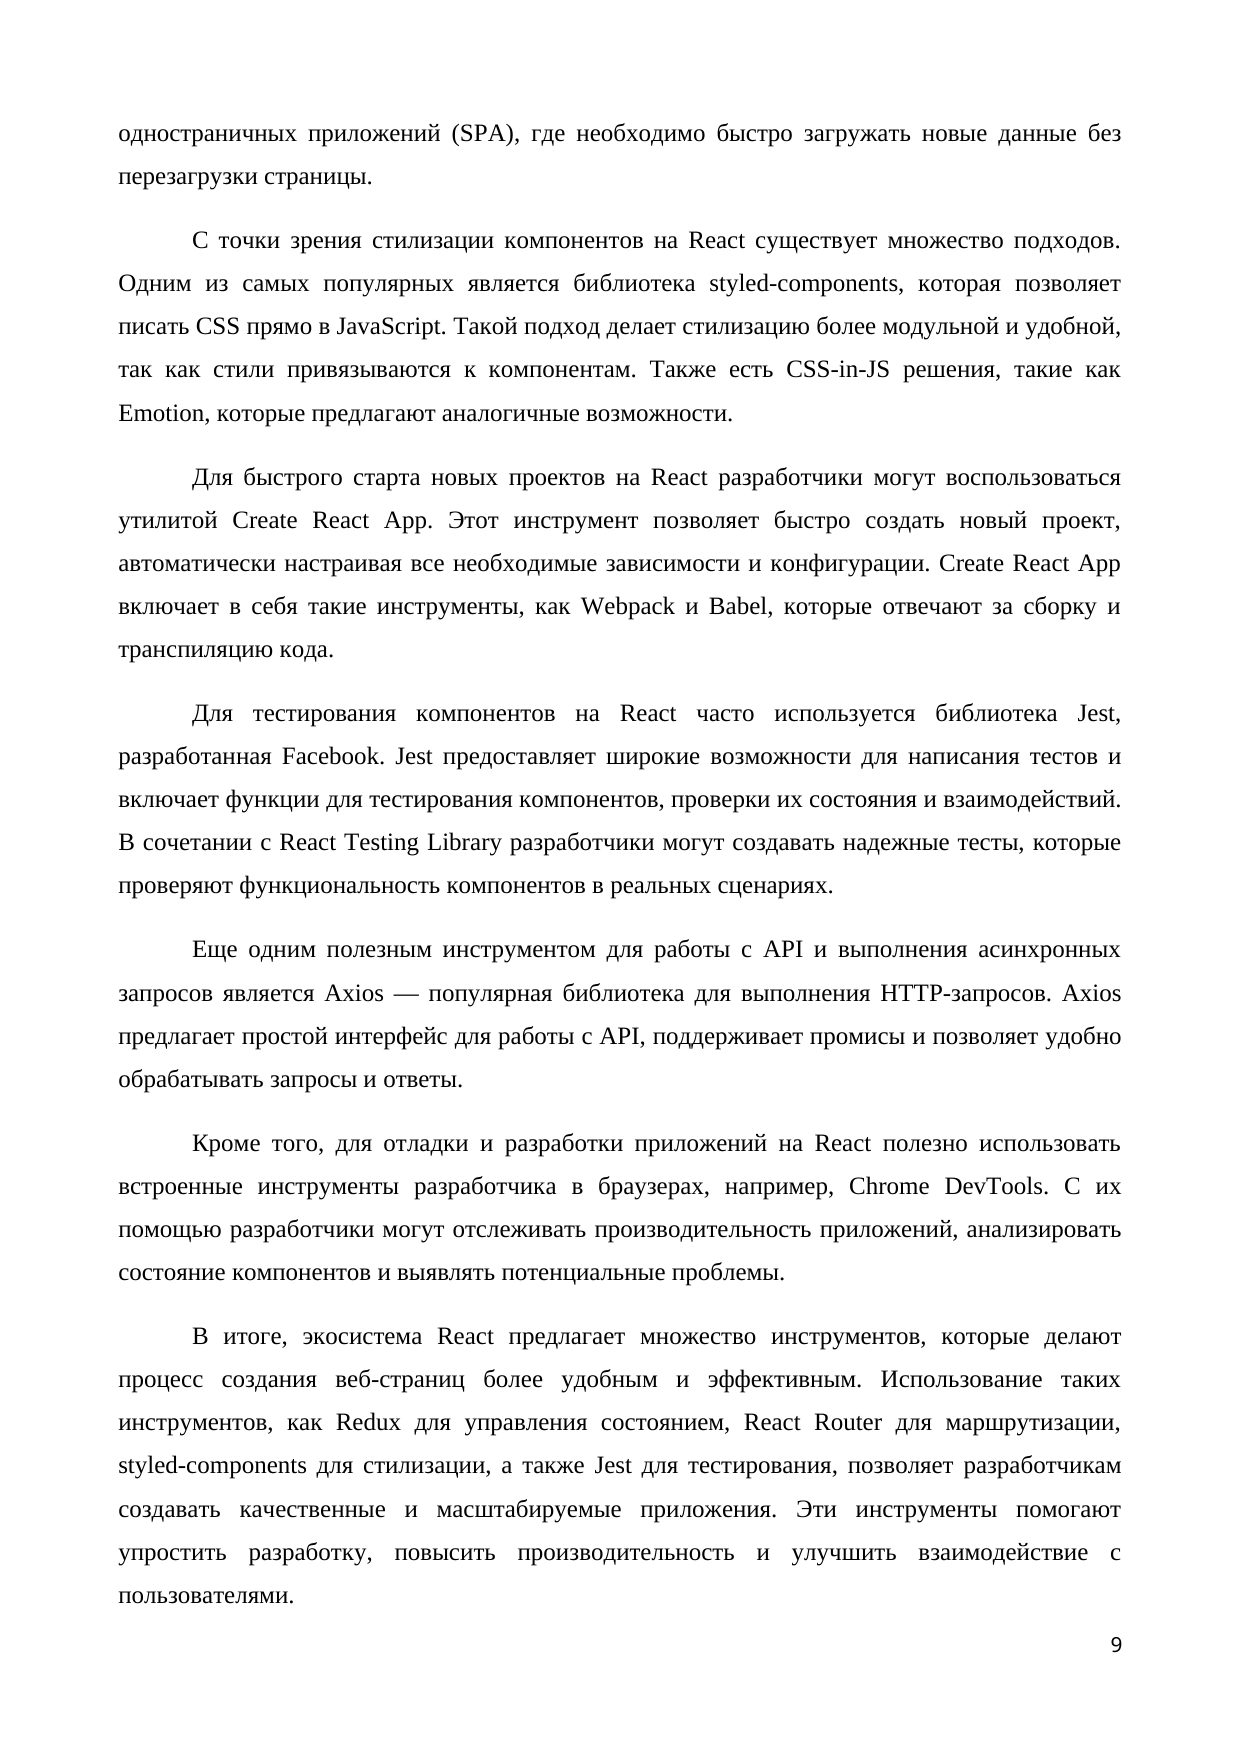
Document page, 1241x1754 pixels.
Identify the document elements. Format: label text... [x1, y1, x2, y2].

text В итоге, экосистема React предлагает множество инструментов, которые делают процесс создания веб-страниц более удобным и эффективным. Использование таких инструментов, как Redux для управления состоянием, React Router для маршрутизации, styled-components для стилизации, а также Jest для тестирования, позволяет разработчикам создавать качественные и масштабируемые приложения. Эти инструменты помогают упростить разработку, повысить производительность и улучшить взаимодействие с пользователями. [118, 1321, 1122, 1609]
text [118, 118, 1122, 190]
text С точки зрения стилизации компонентов на React существует множество подходов. Одним из самых популярных является библиотека styled-components, которая позволяет писать CSS прямо в JavaScript. Такой подход делает стилизацию более модульной и удобной, так как стили привязываются к компонентам. Также есть CSS-in-JS решения, такие как Emotion, которые предлагают аналогичные возможности. [118, 225, 1122, 426]
text Для тестирования компонентов на React часто используется библиотека Jest, разработанная Facebook. Jest предоставляет широкие возможности для написания тестов и включает функции для тестирования компонентов, проверки их состояния и взаимодействий. В сочетании с React Testing Library разработчики могут создавать надежные тесты, которые проверяют функциональность компонентов в реальных сценариях. [118, 698, 1122, 899]
text Для быстрого старта новых проектов на React разработчики могут воспользоваться утилитой Create React App. Этот инструмент позволяет быстро создать новый проект, автоматически настраивая все необходимые зависимости и конфигурации. Create React App включает в себя такие инструменты, как Webpack и Babel, которые отвечают за сборку и транспиляцию кода. [118, 462, 1122, 663]
text Кроме того, для отладки и разработки приложений на React полезно использовать встроенные инструменты разработчика в браузерах, например, Chrome DevTools. С их помощью разработчики могут отслеживать производительность приложений, анализировать состояние компонентов и выявлять потенциальные проблемы. [118, 1128, 1122, 1286]
text Еще одним полезным инструментом для работы с API и выполнения асинхронных запросов является Axios — популярная библиотека для выполнения HTTP-запросов. Axios предлагает простой интерфейс для работы с API, поддерживает промисы и позволяет удобно обрабатывать запросы и ответы. [118, 934, 1122, 1093]
